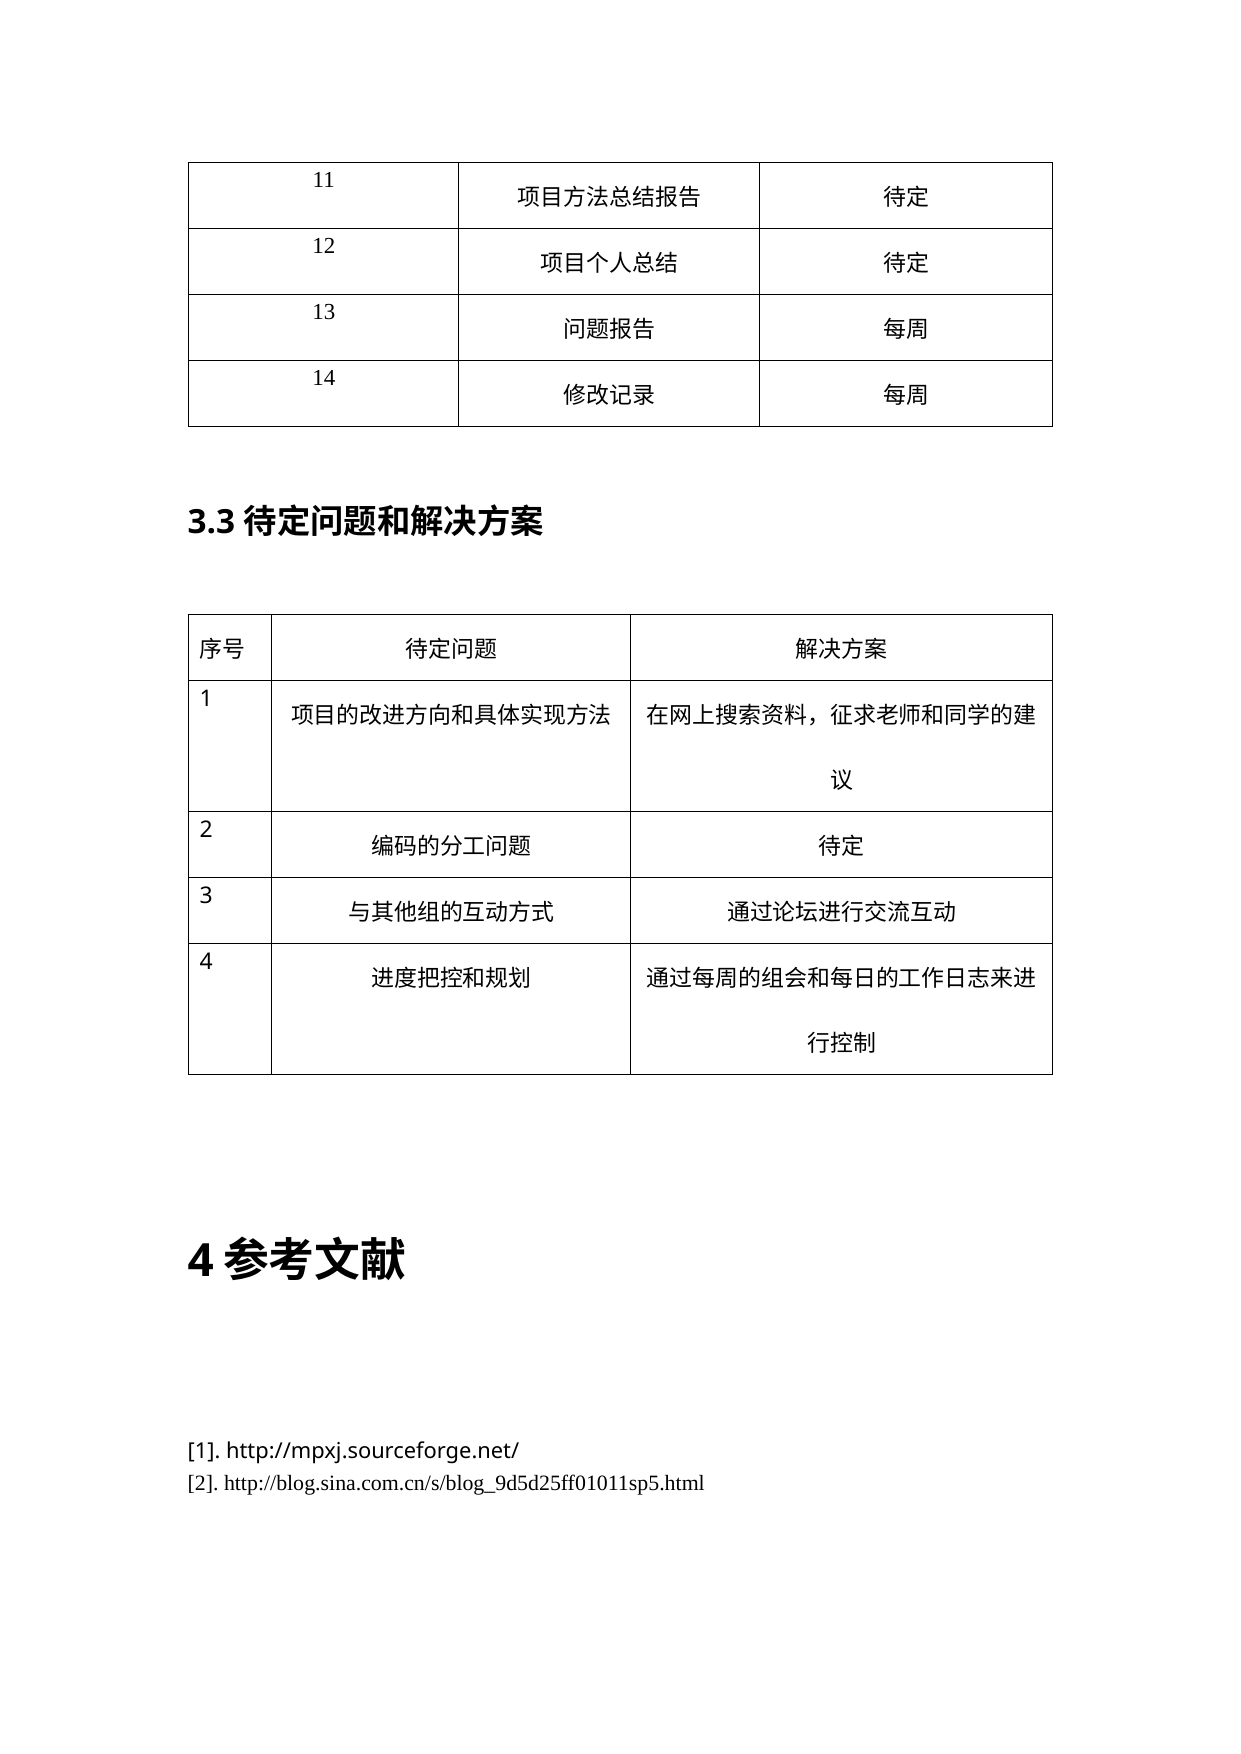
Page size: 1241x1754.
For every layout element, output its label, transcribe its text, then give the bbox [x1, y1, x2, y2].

table_cell 3 [189, 878, 271, 943]
table_cell 项目的改进方向和具体实现方法 [272, 681, 630, 811]
table_cell 进度把控和规划 [272, 944, 630, 1074]
table_cell 4 [189, 944, 271, 1074]
table_cell 2 [189, 812, 271, 877]
table_cell 11 [189, 163, 458, 228]
table_header 序号 [189, 615, 271, 680]
table_cell 与其他组的互动方式 [272, 878, 630, 943]
table_cell 待定 [760, 163, 1052, 228]
table_cell 待定 [760, 229, 1052, 294]
table_cell 14 [189, 361, 458, 426]
subtitle 3.3 待定问题和解决方案 [187, 487, 1053, 552]
table_cell 项目方法总结报告 [459, 163, 759, 228]
table_cell 13 [189, 295, 458, 360]
table_cell 1 [189, 681, 271, 811]
table_cell 每周 [760, 361, 1052, 426]
table_cell 每周 [760, 295, 1052, 360]
text [1]. http://mpxj.sourceforge.net/ [187, 1434, 1053, 1466]
subtitle 4参考文献 [187, 1208, 1053, 1306]
table_cell 项目个人总结 [459, 229, 759, 294]
table_header 解决方案 [631, 615, 1052, 680]
table_cell 在网上搜索资料，征求老师和同学的建议 [631, 681, 1052, 811]
table_cell 待定 [631, 812, 1052, 877]
text [2]. http://blog.sina.com.cn/s/blog_9d5d25ff01011sp5.html [187, 1466, 1053, 1499]
table_cell 编码的分工问题 [272, 812, 630, 877]
table_cell 修改记录 [459, 361, 759, 426]
table_cell 问题报告 [459, 295, 759, 360]
table_cell 通过每周的组会和每日的工作日志来进行控制 [631, 944, 1052, 1074]
table_header 待定问题 [272, 615, 630, 680]
table_cell 12 [189, 229, 458, 294]
table_cell 通过论坛进行交流互动 [631, 878, 1052, 943]
